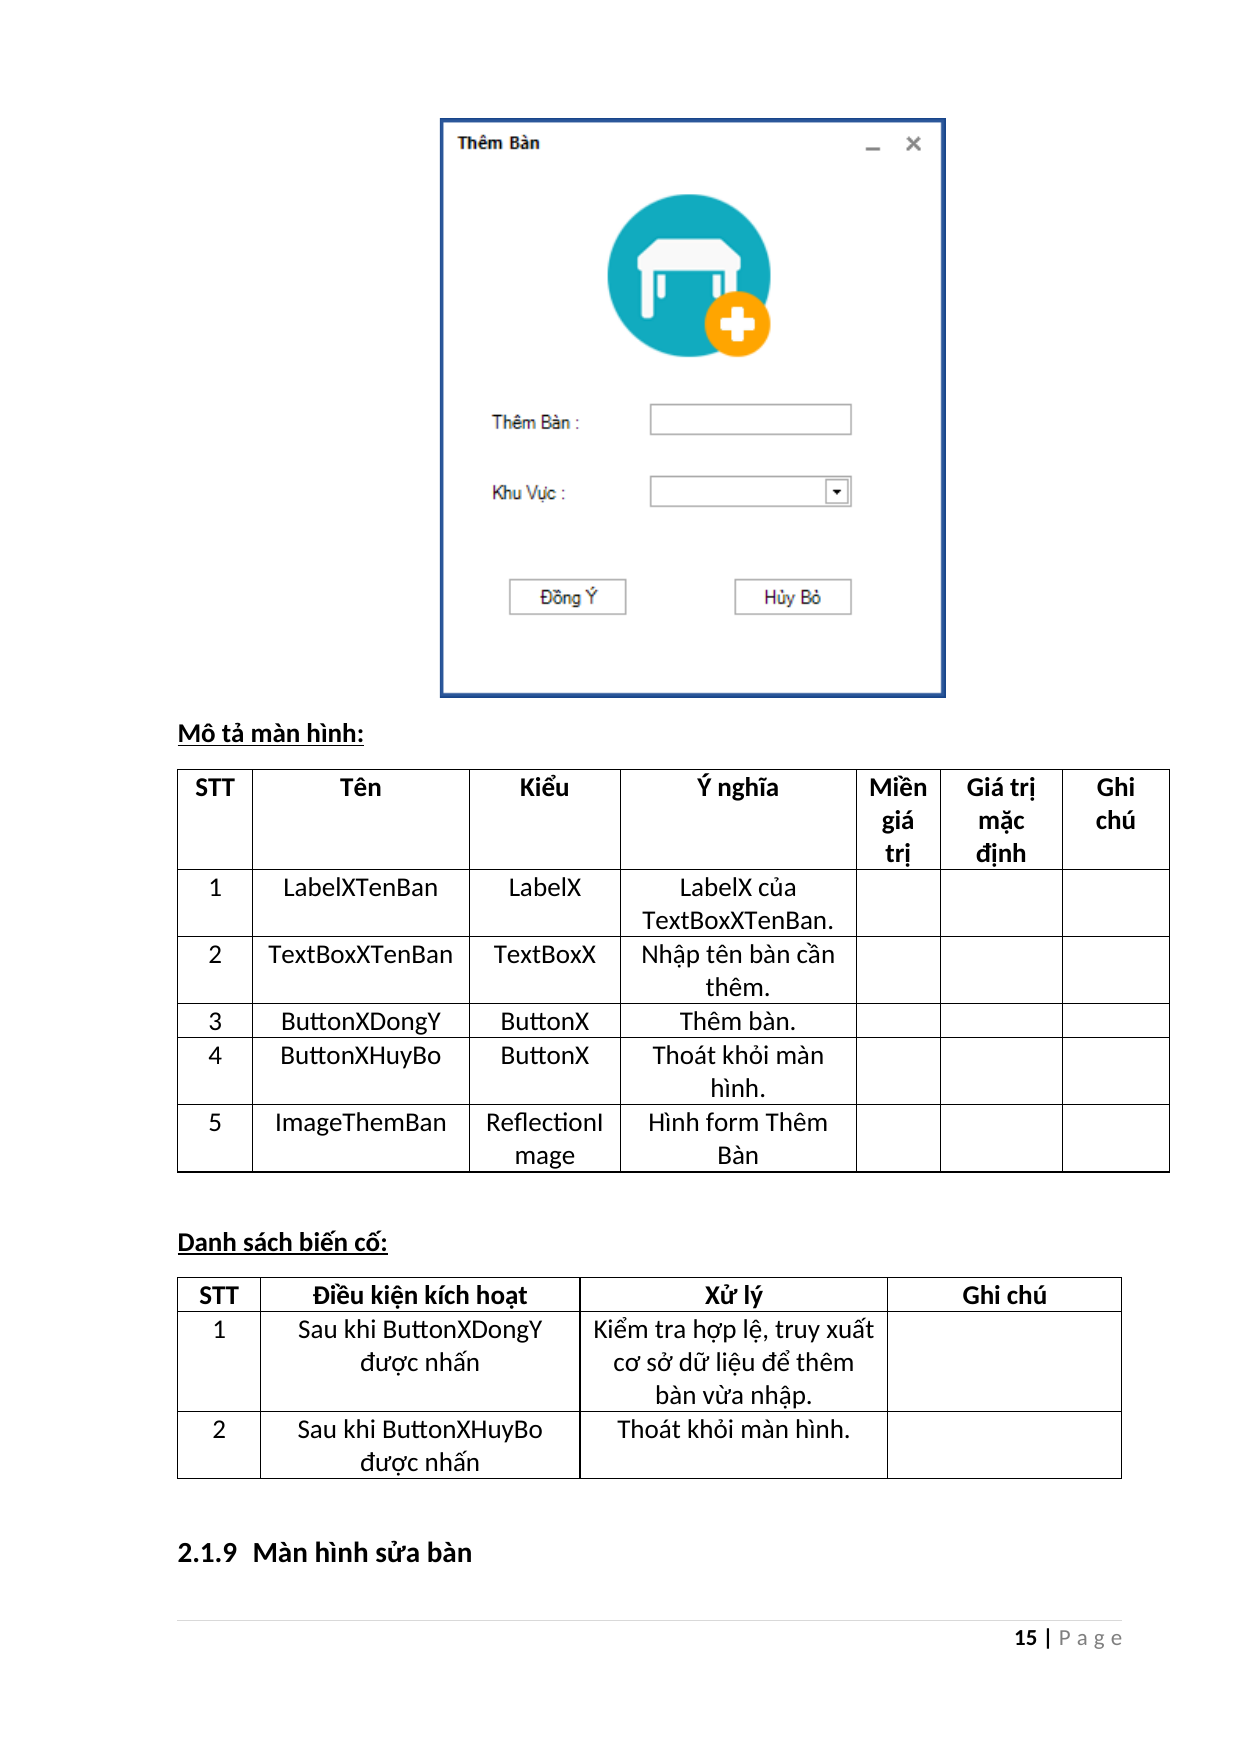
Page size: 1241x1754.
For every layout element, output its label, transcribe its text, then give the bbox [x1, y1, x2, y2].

table_cell [941, 937, 1062, 1003]
table_cell 3 [178, 1004, 252, 1037]
table_cell 2 [178, 937, 252, 1003]
table_cell [857, 870, 940, 936]
table_cell 2 [178, 1412, 260, 1478]
table_cell ButtonX [470, 1038, 620, 1104]
text Mô tả màn hình: [177, 717, 1122, 750]
table_cell Sau khi ButtonXDongY được nhấn [261, 1312, 579, 1411]
table_cell LabelXTenBan [253, 870, 469, 936]
table_cell ReflectionImage [470, 1105, 620, 1171]
table_cell [1063, 1004, 1169, 1037]
table_header Miền giá trị [857, 770, 940, 869]
picture [439, 118, 946, 698]
table_cell [888, 1312, 1121, 1411]
table_cell TextBoxXTenBan [253, 937, 469, 1003]
text Danh sách biến cố: [177, 1225, 1122, 1258]
table_cell [1063, 870, 1169, 936]
table_cell [941, 1038, 1062, 1104]
table_cell [857, 1038, 940, 1104]
table_cell [857, 1004, 940, 1037]
table_cell ImageThemBan [253, 1105, 469, 1171]
table_cell ButtonXDongY [253, 1004, 469, 1037]
table_cell Thoát khỏi màn hình. [581, 1412, 887, 1478]
table_cell ButtonXHuyBo [253, 1038, 469, 1104]
table_cell 5 [178, 1105, 252, 1171]
table_cell Thêm bàn. [621, 1004, 856, 1037]
table_cell [1063, 1105, 1169, 1171]
table_header STT [178, 770, 252, 869]
table_cell 4 [178, 1038, 252, 1104]
table_header Ý nghĩa [621, 770, 856, 869]
table_cell 1 [178, 870, 252, 936]
table_header Kiểu [470, 770, 620, 869]
table_cell LabelX của TextBoxXTenBan. [621, 870, 856, 936]
table_cell Nhập tên bàn cần thêm. [621, 937, 856, 1003]
table_cell [857, 937, 940, 1003]
table_cell 1 [178, 1312, 260, 1411]
table_header Ghi chú [1063, 770, 1169, 869]
table_cell LabelX [470, 870, 620, 936]
table_cell [941, 1105, 1062, 1171]
table_header STT [178, 1278, 260, 1311]
table_cell ButtonX [470, 1004, 620, 1037]
table_cell Kiểm tra hợp lệ, truy xuất cơ sở dữ liệu để thêm bàn vừa nhập. [581, 1312, 887, 1411]
table_cell [857, 1105, 940, 1171]
table_header Điều kiện kích hoạt [261, 1278, 579, 1311]
table_cell Sau khi ButtonXHuyBo được nhấn [261, 1412, 579, 1478]
table_cell [1063, 937, 1169, 1003]
table_header Tên [253, 770, 469, 869]
table_cell TextBoxX [470, 937, 620, 1003]
table_cell [941, 1004, 1062, 1037]
table_header Ghi chú [888, 1278, 1121, 1311]
table_header Giá trị mặc định [941, 770, 1062, 869]
table_cell [888, 1412, 1121, 1478]
table_cell [1063, 1038, 1169, 1104]
table_cell Thoát khỏi màn hình. [621, 1038, 856, 1104]
table_cell Hình form Thêm Bàn [621, 1105, 856, 1171]
table_cell [941, 870, 1062, 936]
list Màn hình sửa bàn [177, 1534, 1122, 1570]
table_header Xử lý [581, 1278, 887, 1311]
